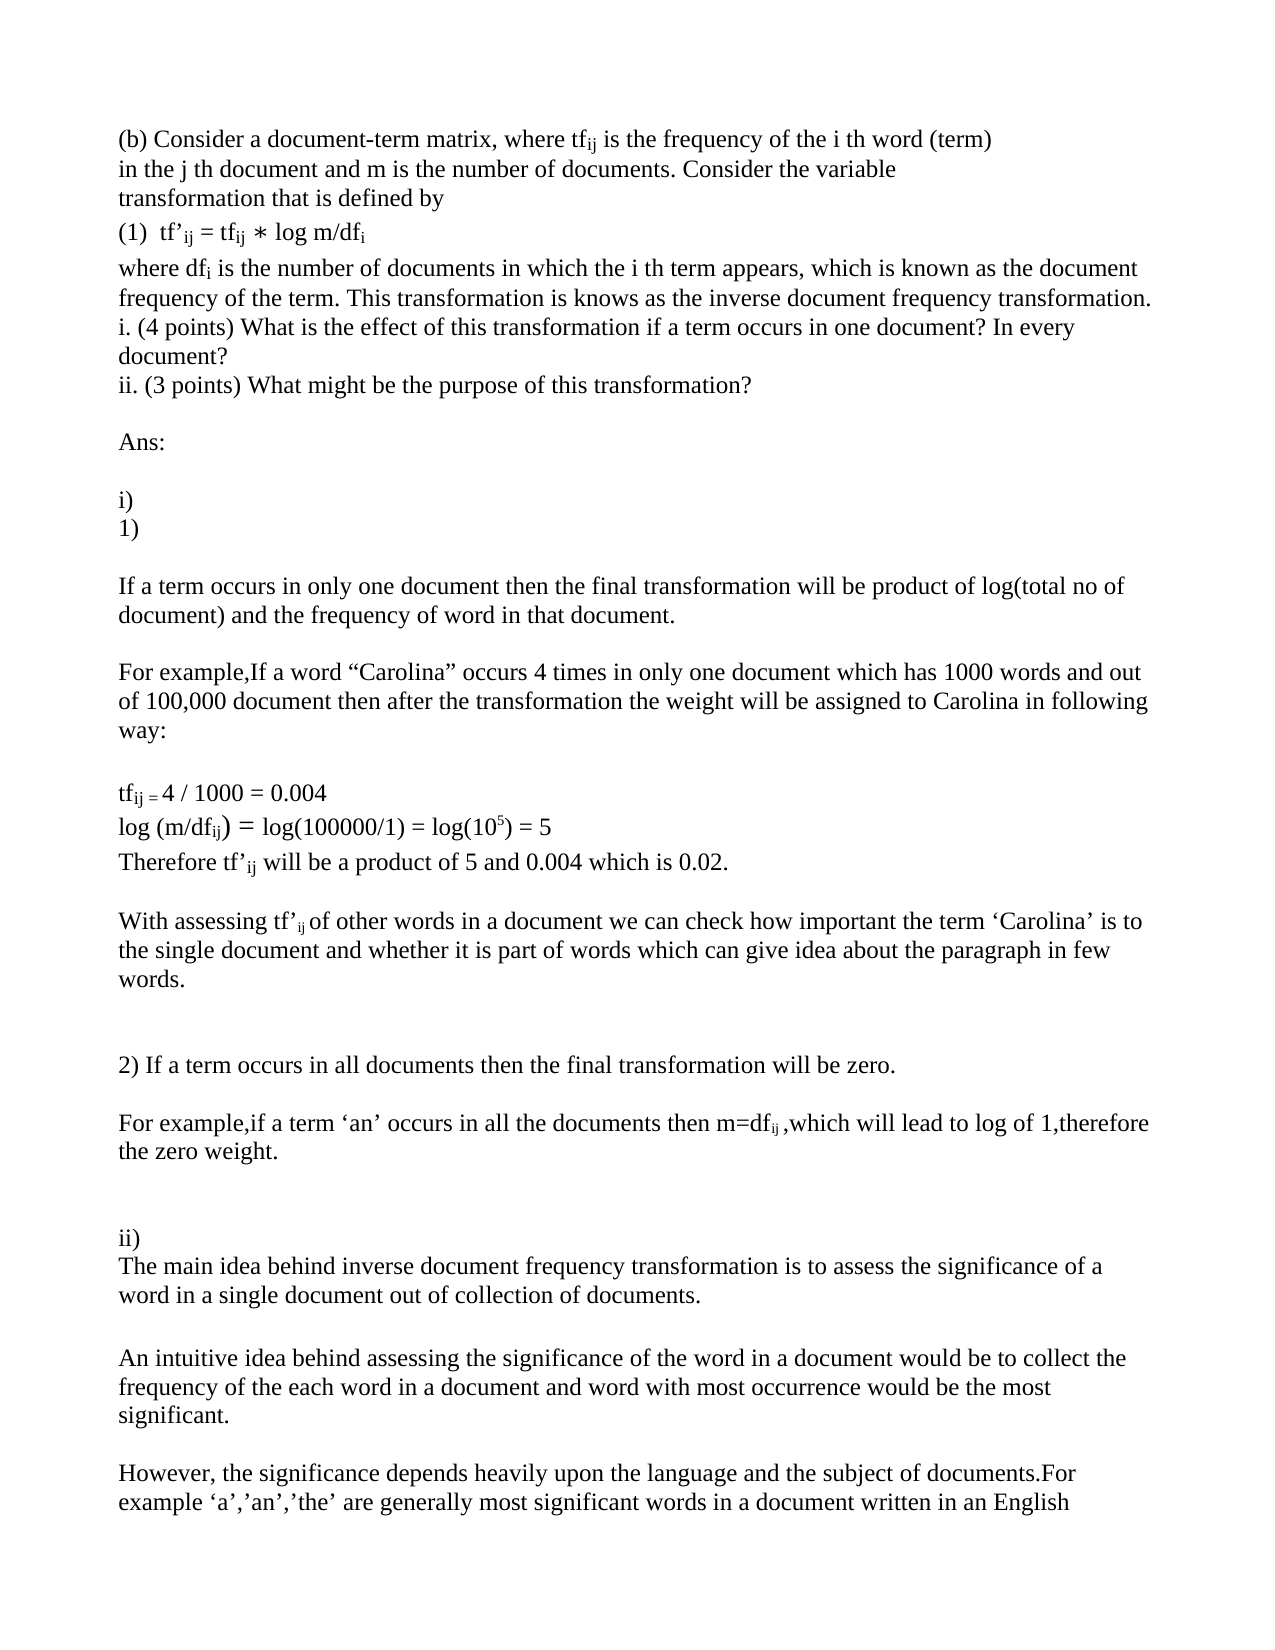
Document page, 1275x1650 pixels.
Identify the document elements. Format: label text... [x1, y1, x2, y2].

text An intuitive idea behind assessing the significance of the word in a document would be to collect the frequency of the each word in a document and word with most occurrence would be the most significant. [118, 1343, 1157, 1429]
text Ans: [118, 427, 1157, 456]
text (1) tf’ij = tfij ∗ log m/dfi [118, 212, 1157, 247]
text in the j th document and m is the number of documents. Consider the variable [118, 154, 1157, 183]
text For example,If a word “Carolina” occurs 4 times in only one document which has 1000 words and out of 100,000 document then after the transformation the weight will be assigned to Carolina in following way: [118, 657, 1157, 743]
text Therefore tf’ij will be a product of 5 and 0.004 which is 0.02. [118, 842, 1157, 878]
text The main idea behind inverse document frequency transformation is to assess the significance of a word in a single document out of collection of documents. [118, 1251, 1157, 1309]
text (b) Consider a document-term matrix, where tfij is the frequency of the i th word (term) [118, 118, 1157, 154]
text i) [118, 485, 1157, 513]
text where dfi is the number of documents in which the i th term appears, which is known as the document frequency of the term. This transformation is knows as the inverse document frequency transformation. [118, 247, 1157, 312]
text i. (4 points) What is the effect of this transformation if a term occurs in one document? In every document? [118, 312, 1157, 370]
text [118, 1458, 1157, 1515]
text transformation that is defined by [118, 183, 1157, 212]
text For example,if a term ‘an’ occurs in all the documents then m=dfij ,which will lead to log of 1,therefore the zero weight. [118, 1108, 1157, 1165]
text If a term occurs in only one document then the final transformation will be product of log(total no of document) and the frequency of word in that document. [118, 571, 1157, 628]
text log (m/dfij) = log(100000/1) = log(105) = 5 [118, 808, 1157, 842]
text With assessing tf’ij of other words in a document we can check how important the term ‘Carolina’ is to the single document and whether it is part of words which can give idea about the paragraph in few words. [118, 906, 1157, 993]
text tfij = 4 / 1000 = 0.004 [118, 772, 1157, 808]
text ii. (3 points) What might be the purpose of this transformation? [118, 370, 1157, 398]
text ii) [118, 1223, 1157, 1251]
text 2) If a term occurs in all documents then the final transformation will be zero. [118, 1050, 1157, 1079]
text 1) [118, 513, 1157, 542]
